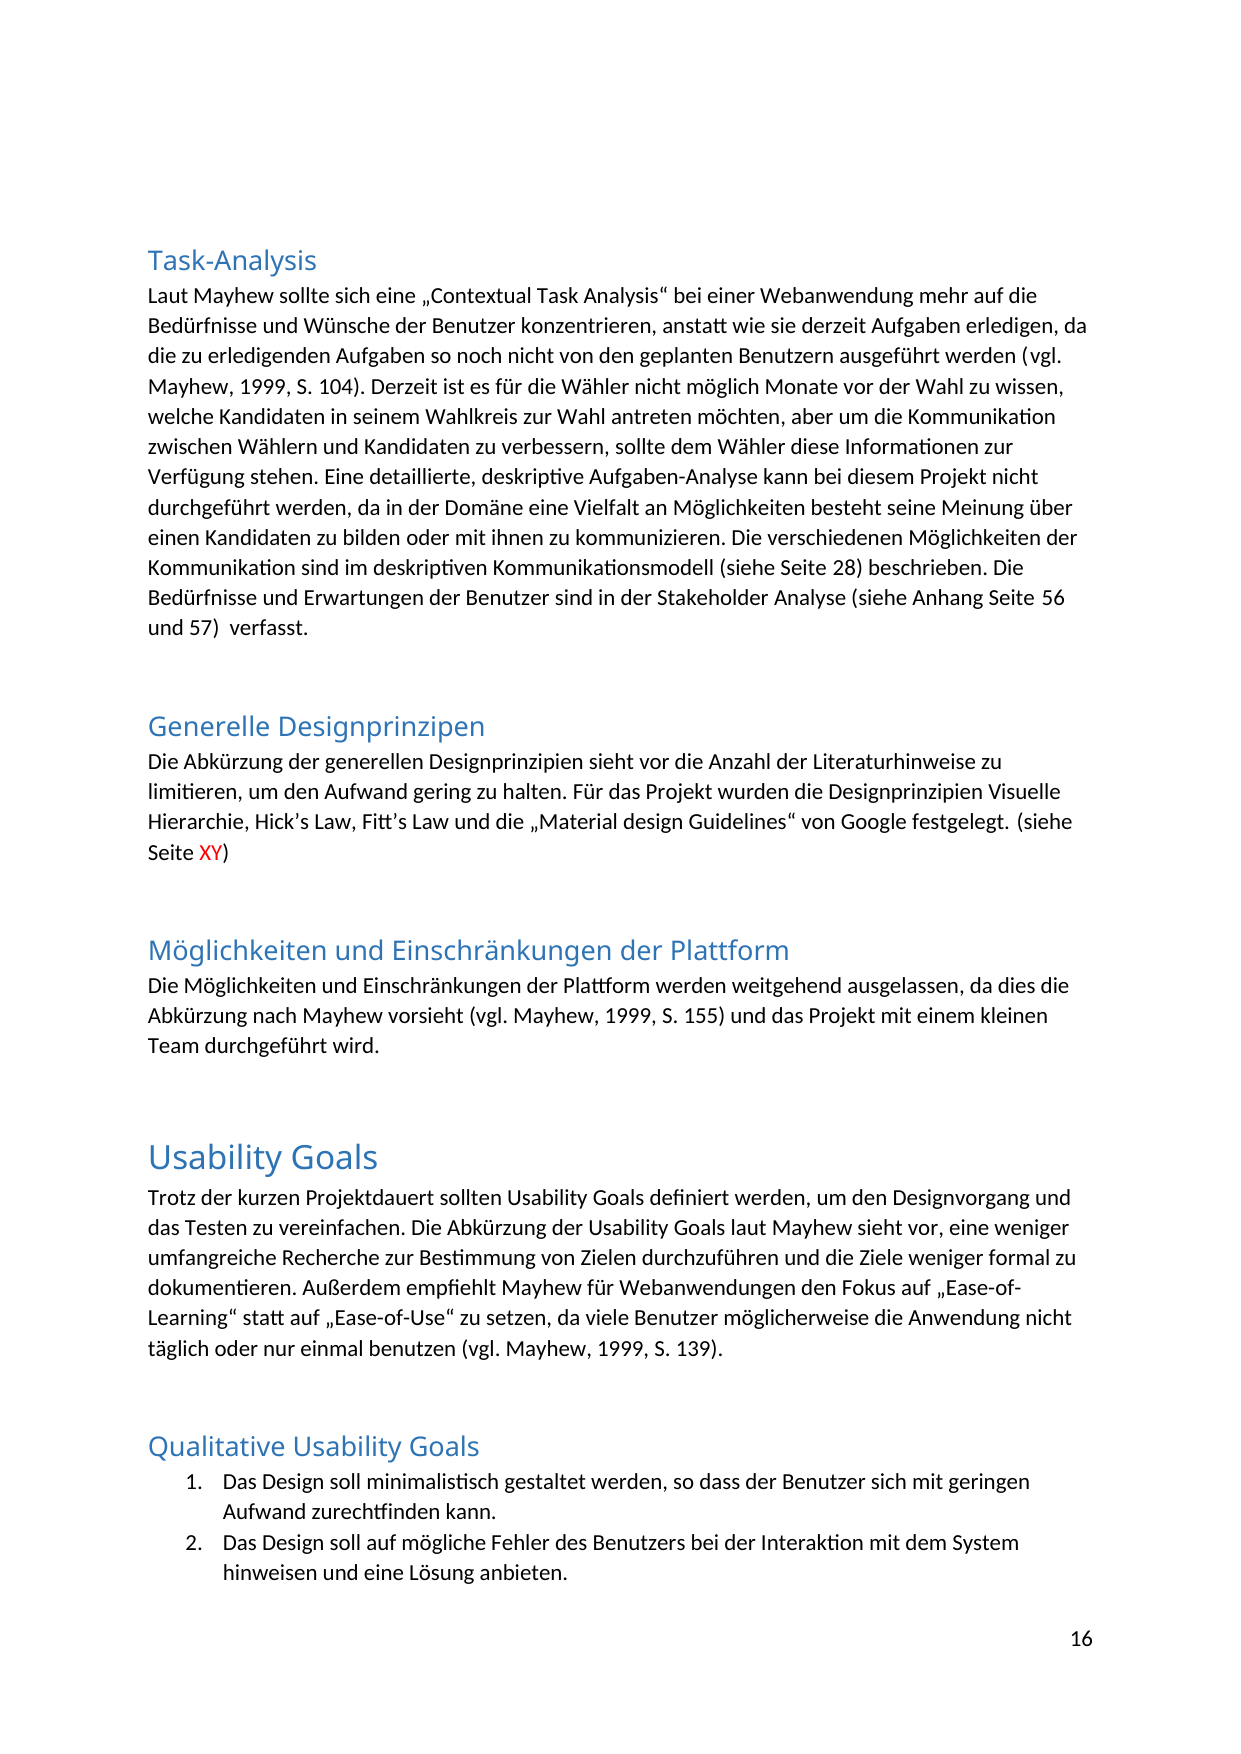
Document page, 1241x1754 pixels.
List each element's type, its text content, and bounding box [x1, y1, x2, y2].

text Qualitative Usability Goals [148, 1427, 1093, 1464]
list Das Design soll minimalistisch gestaltet werden, so dass der Benutzer sich mit geringen Aufwand zurechtfinden kann. [185, 1467, 1093, 1525]
text Die Abkürzung der generellen Designprinzipien sieht vor die Anzahl der Literaturhinweise zu limitieren, um den Aufwand gering zu halten. Für das Projekt wurden die Designprinzipien Visuelle Hierarchie, Hick’s Law, Fitt’s Law und die „Material design Guidelines“ von Google festgelegt. (siehe Seite XY) [148, 747, 1093, 866]
text Trotz der kurzen Projektdauert sollten Usability Goals definiert werden, um den Designvorgang und das Testen zu vereinfachen. Die Abkürzung der Usability Goals laut Mayhew sieht vor, eine weniger umfangreiche Recherche zur Bestimmung von Zielen durchzuführen und die Ziele weniger formal zu dokumentieren. Außerdem empfiehlt Mayhew für Webanwendungen den Fokus auf „Ease-of-Learning“ statt auf „Ease-of-Use“ zu setzen, da viele Benutzer möglicherweise die Anwendung nicht täglich oder nur einmal benutzen (vgl. Mayhew, 1999, S. 139). [148, 1183, 1093, 1362]
text Generelle Designprinzipen [148, 707, 1093, 744]
text Laut Mayhew sollte sich eine „Contextual Task Analysis“ bei einer Webanwendung mehr auf die Bedürfnisse und Wünsche der Benutzer konzentrieren, anstatt wie sie derzeit Aufgaben erledigen, da die zu erledigenden Aufgaben so noch nicht von den geplanten Benutzern ausgeführt werden (vgl. Mayhew, 1999, S. 104). Derzeit ist es für die Wähler nicht möglich Monate vor der Wahl zu wissen, welche Kandidaten in seinem Wahlkreis zur Wahl antreten möchten, aber um die Kommunikation zwischen Wählern und Kandidaten zu verbessern, sollte dem Wähler diese Informationen zur Verfügung stehen. Eine detaillierte, deskriptive Aufgaben-Analyse kann bei diesem Projekt nicht durchgeführt werden, da in der Domäne eine Vielfalt an Möglichkeiten besteht seine Meinung über einen Kandidaten zu bilden oder mit ihnen zu kommunizieren. Die verschiedenen Möglichkeiten der Kommunikation sind im deskriptiven Kommunikationsmodell (siehe Seite 28) beschrieben. Die Bedürfnisse und Erwartungen der Benutzer sind in der Stakeholder Analyse (siehe Anhang Seite 56 und 57) verfasst. [148, 281, 1093, 641]
text Usability Goals [148, 1134, 1093, 1179]
list Das Design soll auf mögliche Fehler des Benutzers bei der Interaktion mit dem System hinweisen und eine Lösung anbieten. [185, 1528, 1093, 1586]
text Die Möglichkeiten und Einschränkungen der Plattform werden weitgehend ausgelassen, da dies die Abkürzung nach Mayhew vorsieht (vgl. Mayhew, 1999, S. 155) und das Projekt mit einem kleinen Team durchgeführt wird. [148, 971, 1093, 1059]
text Möglichkeiten und Einschränkungen der Plattform [148, 931, 1093, 968]
text Task-Analysis [148, 241, 1093, 278]
